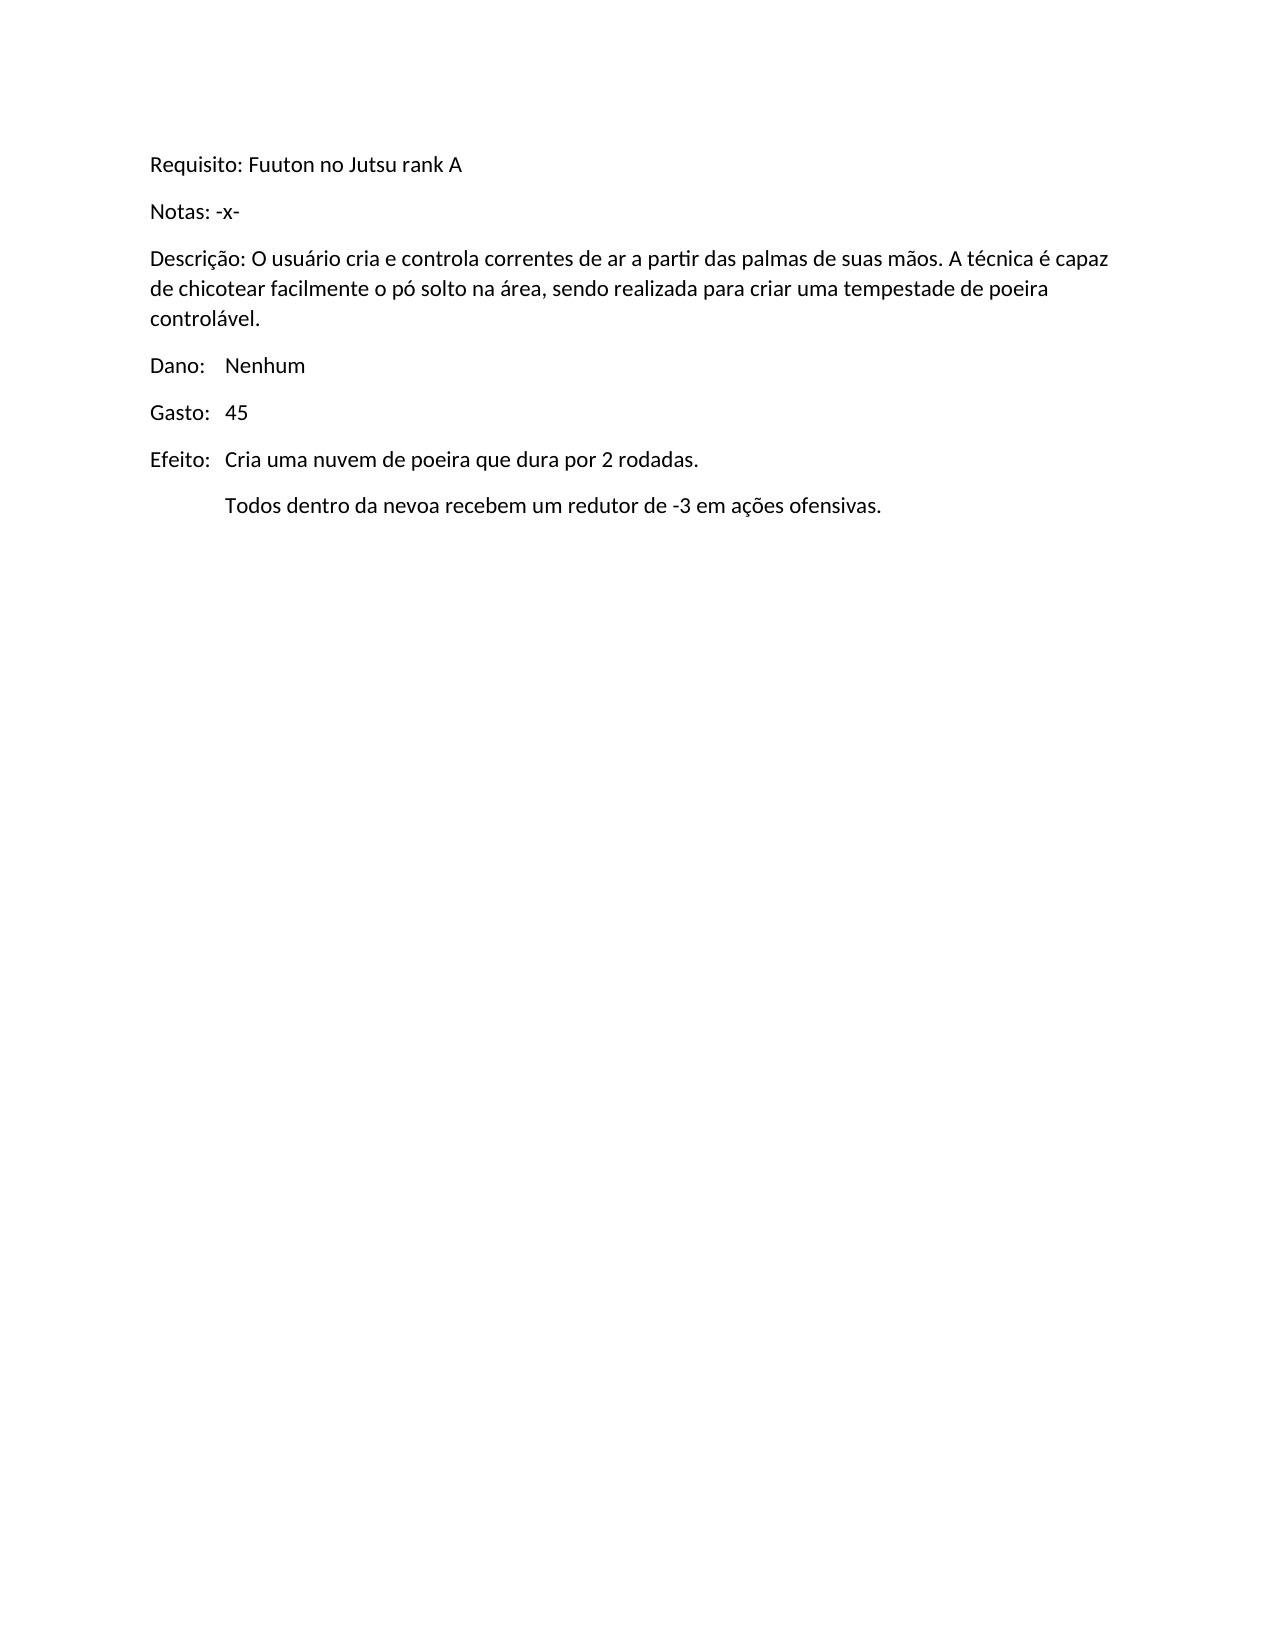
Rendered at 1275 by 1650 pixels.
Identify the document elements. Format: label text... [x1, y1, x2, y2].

text Todos dentro da nevoa recebem um redutor de -3 em ações ofensivas. [150, 492, 1125, 520]
text Descrição: O usuário cria e controla correntes de ar a partir das palmas de suas mãos. A técnica é capaz de chicotear facilmente o pó solto na área, sendo realizada para criar uma tempestade de poeira controlável. [150, 244, 1125, 332]
text Efeito: Cria uma nuvem de poeira que dura por 2 rodadas. [150, 445, 1125, 473]
text Notas: -x- [150, 197, 1125, 225]
text Requisito: Fuuton no Jutsu rank A [150, 150, 1125, 178]
text Gasto: 45 [150, 398, 1125, 426]
text Dano: Nenhum [150, 351, 1125, 379]
